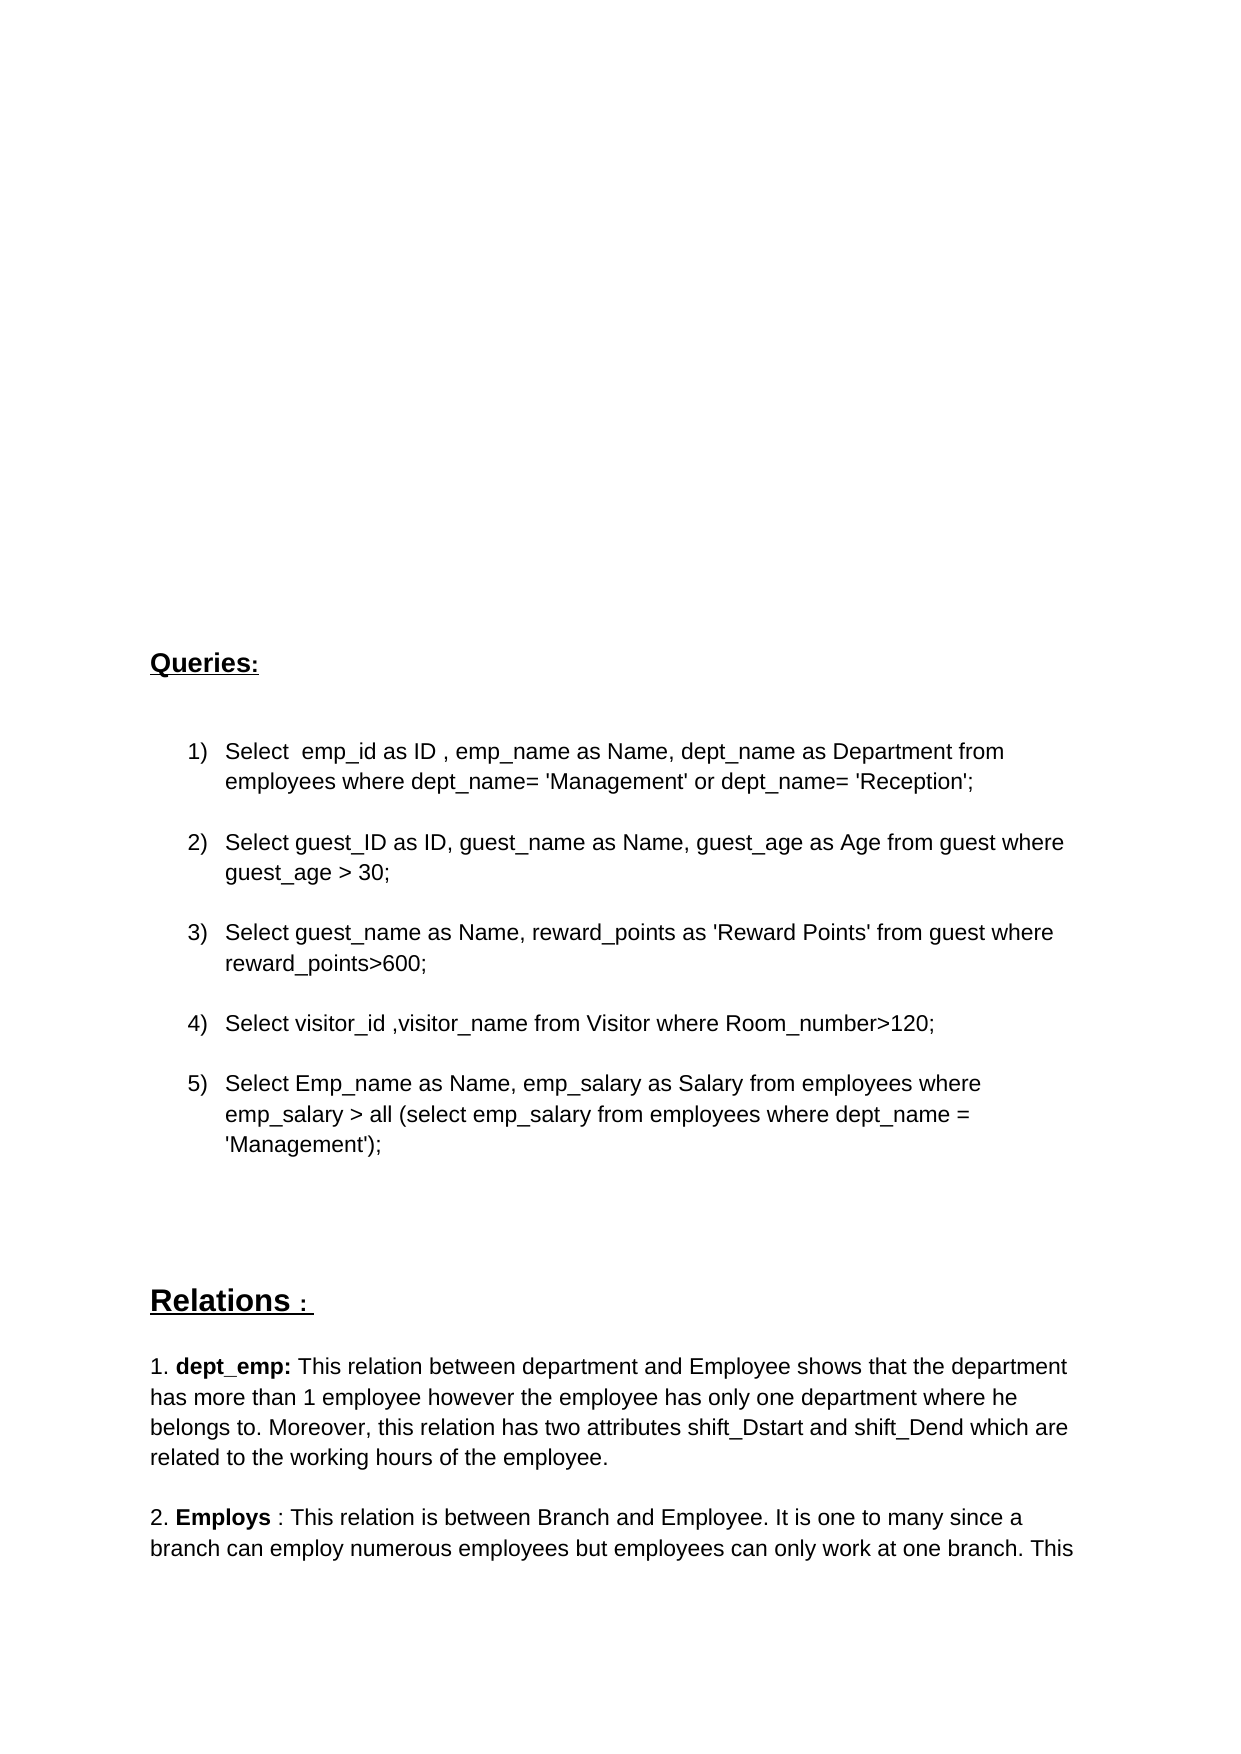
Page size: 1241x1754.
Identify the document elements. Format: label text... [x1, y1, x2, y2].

list Select guest_ID as ID, guest_name as Name, guest_age as Age from guest where guest_age > 30; [187, 829, 1090, 885]
list Select Emp_name as Name, emp_salary as Salary from employees where emp_salary > all (select emp_salary from employees where dept_name = 'Management'); [187, 1070, 1090, 1157]
list Select guest_name as Name, reward_points as 'Reward Points' from guest where reward_points>600; [187, 919, 1090, 976]
text Relations : [150, 1282, 1090, 1318]
list Select visitor_id ,visitor_name from Visitor where Room_number>120; [187, 1010, 1090, 1036]
list Select emp_id as ID , emp_name as Name, dept_name as Department from employees where dept_name= 'Management' or dept_name= 'Reception'; [187, 738, 1090, 794]
text Queries: [150, 647, 1090, 678]
text 1. dept_emp: This relation between department and Employee shows that the department has more than 1 employee however the employee has only one department where he belongs to. Moreover, this relation has two attributes shift_Dstart and shift_Dend which are related to the working hours of the employee. [150, 1353, 1090, 1470]
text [150, 1504, 1090, 1561]
